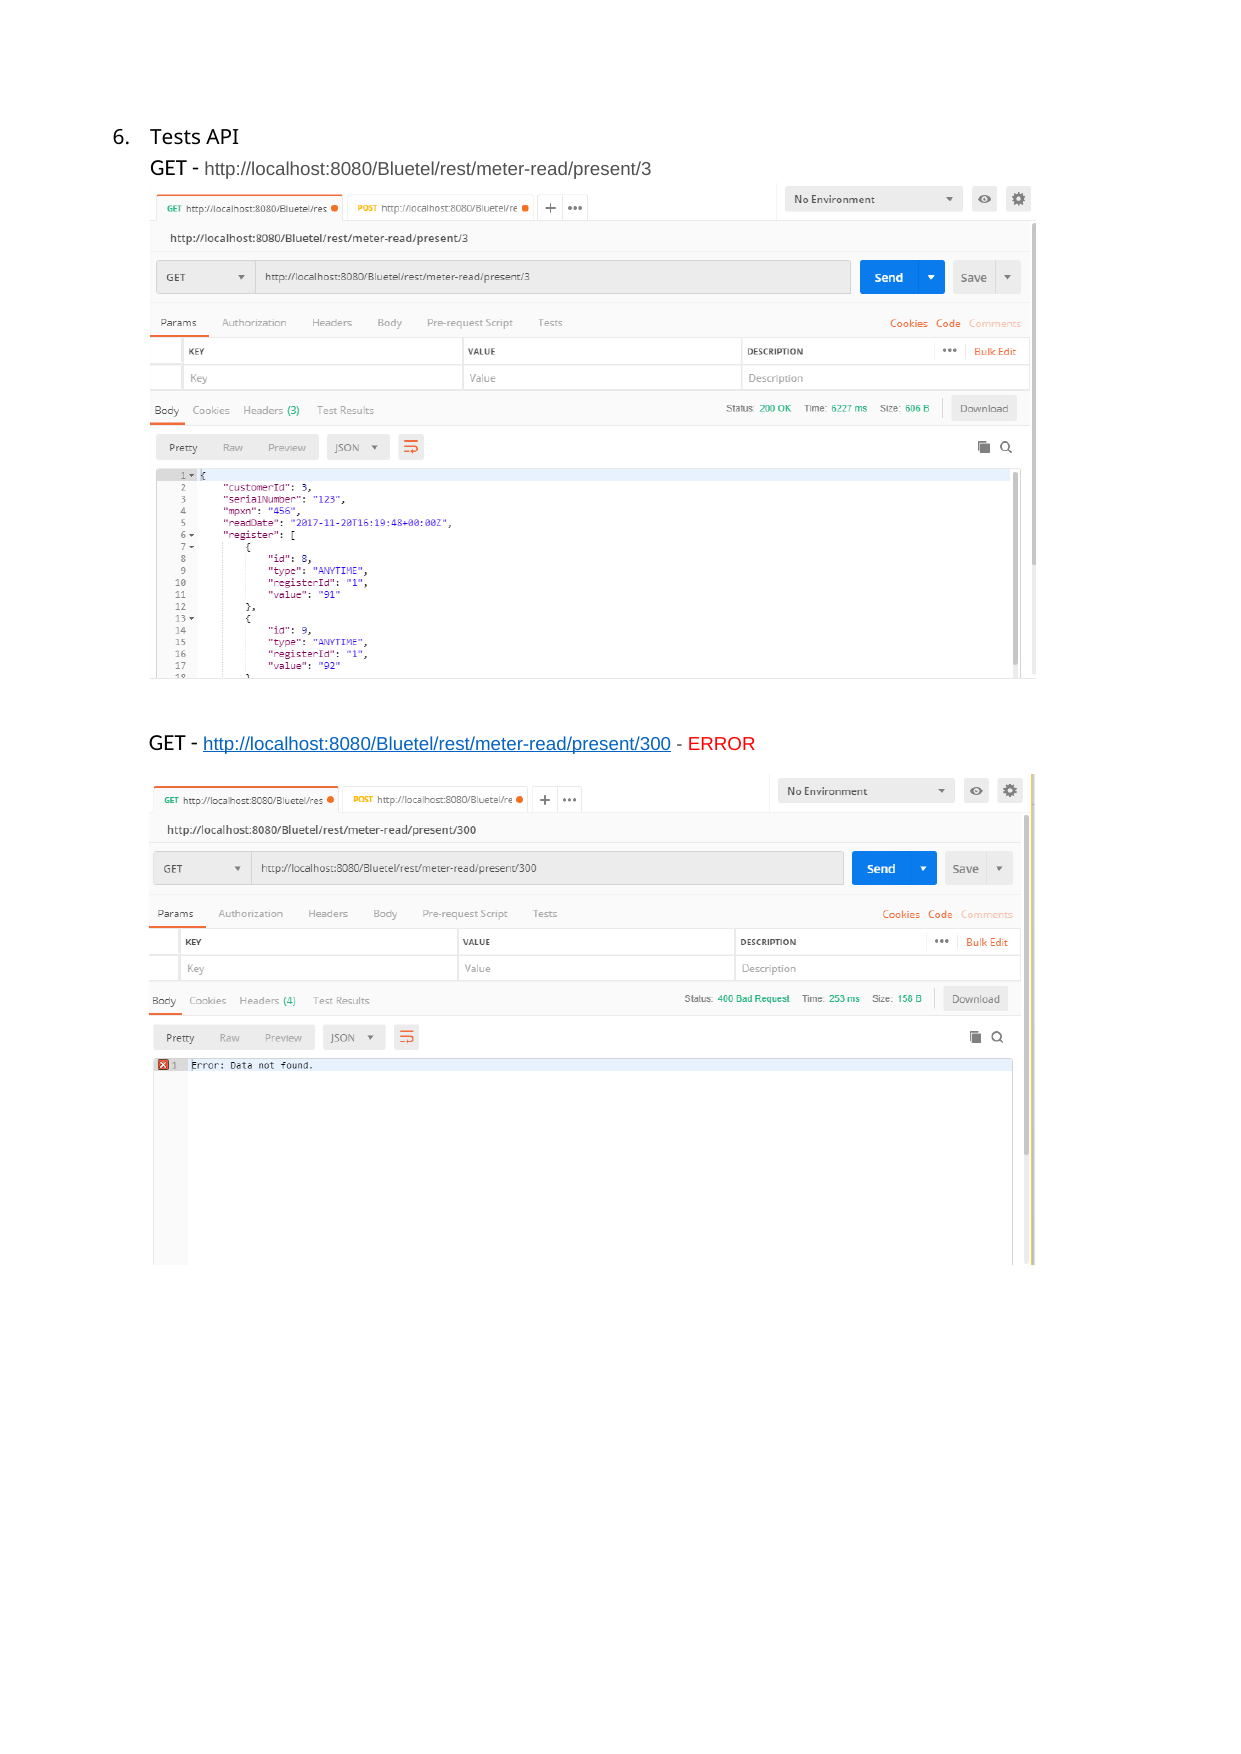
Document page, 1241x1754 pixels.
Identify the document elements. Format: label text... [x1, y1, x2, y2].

text GET - http://localhost:8080/Bluetel/rest/meter-read/present/300 - ERROR [149, 728, 1165, 756]
list GET - http://localhost:8080/Bluetel/rest/meter-read/present/3 [150, 153, 1165, 181]
picture [148, 774, 1035, 1265]
list Tests API [112, 122, 1165, 151]
picture [150, 183, 1036, 679]
